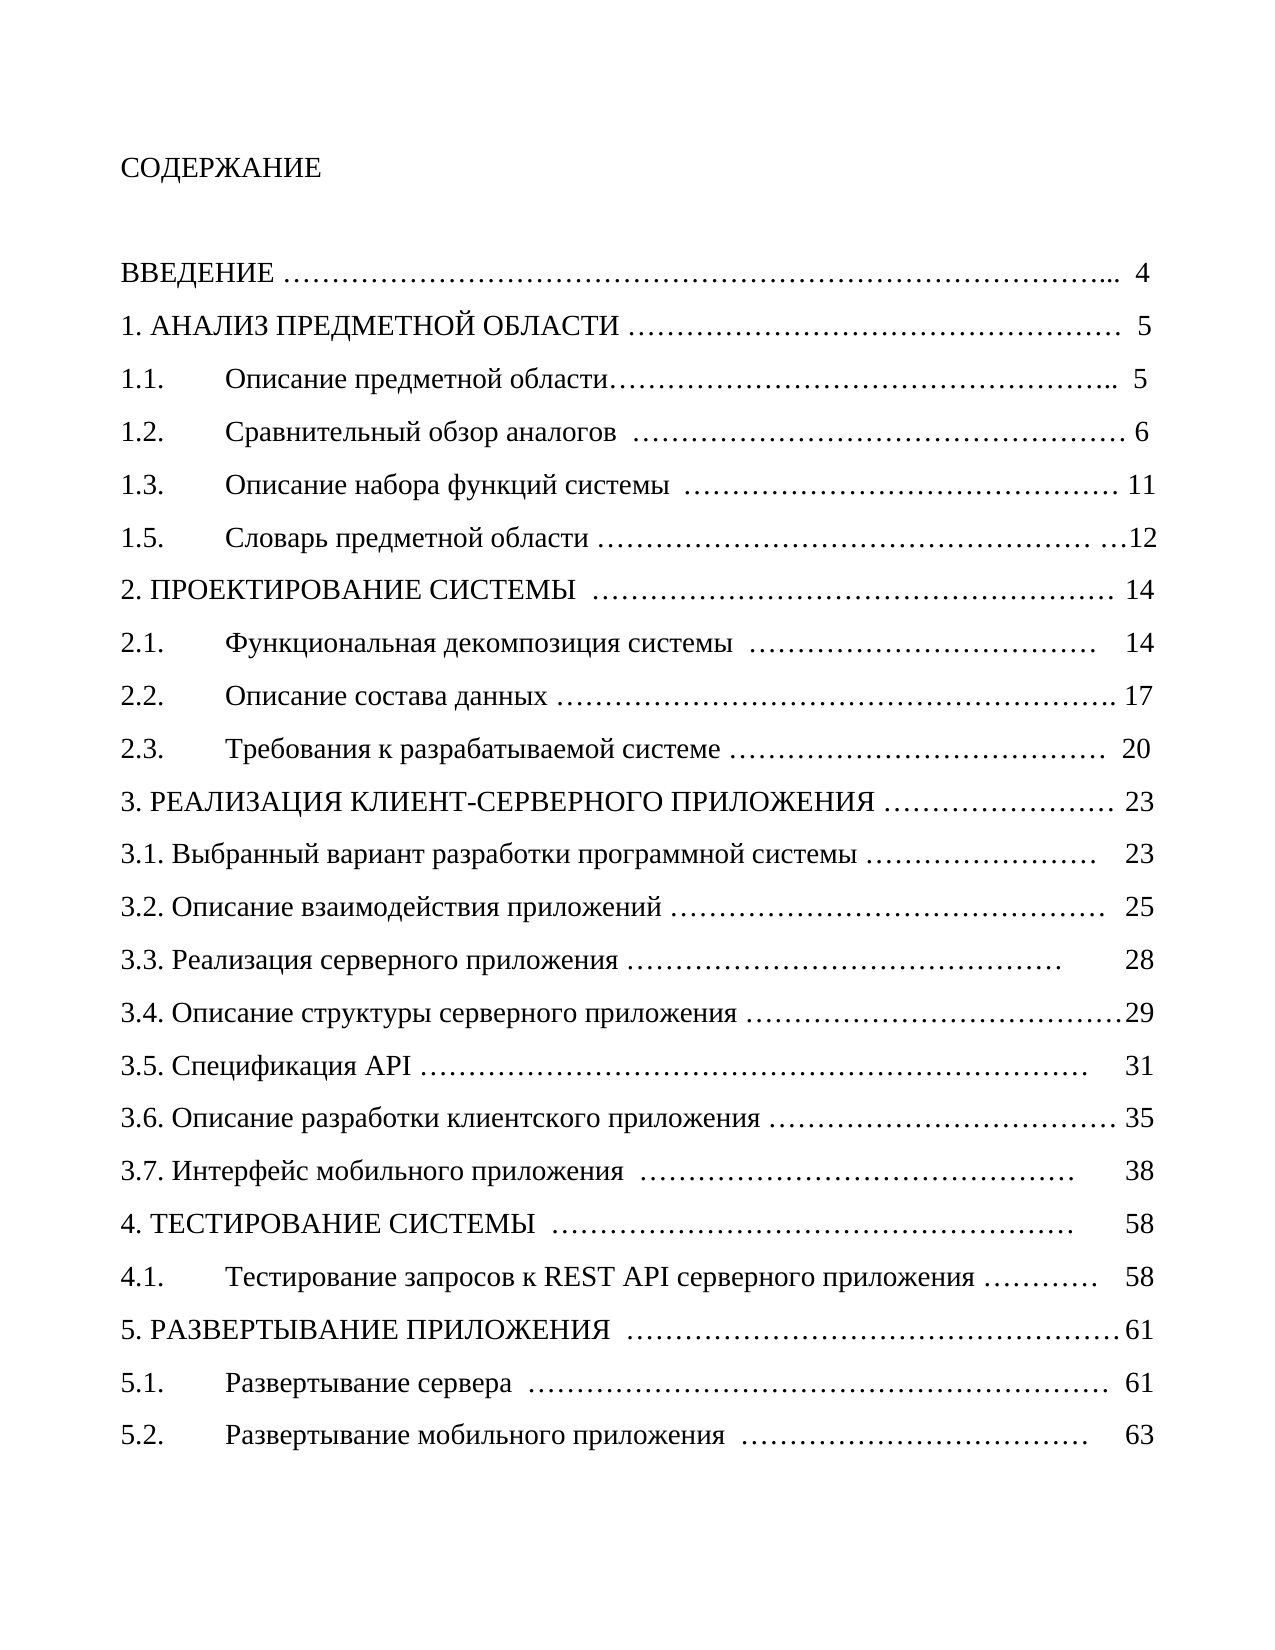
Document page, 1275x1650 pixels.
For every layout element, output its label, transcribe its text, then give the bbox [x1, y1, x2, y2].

text 2. ПРОЕКТИРОВАНИЕ СИСТЕМЫ ……………………………………………… 14 [120, 572, 1184, 606]
text 2.2. Описание состава данных …………………………………………………. 17 [120, 678, 1184, 712]
text 5.1. Развертывание сервера …………………………………………………… 61 [120, 1365, 1184, 1398]
text 3.4. Описание структуры серверного приложения ………………………………… 29 [120, 995, 1184, 1028]
text 3.7. Интерфейс мобильного приложения ……………………………………… 38 [120, 1153, 1184, 1187]
text 1.2. Сравнительный обзор аналогов …………………………………………… 6 [120, 414, 1184, 448]
text 1.3. Описание набора функций системы ……………………………………… 11 [120, 467, 1184, 500]
text 5.2. Развертывание мобильного приложения ……………………………… 63 [120, 1417, 1184, 1451]
text 3.5. Спецификация API …………………………………………………………… 31 [120, 1048, 1184, 1081]
text 3.3. Реализация серверного приложения ……………………………………… 28 [120, 942, 1184, 976]
text 3. РЕАЛИЗАЦИЯ КЛИЕНТ-СЕРВЕРНОГО ПРИЛОЖЕНИЯ …………………… 23 [120, 784, 1184, 817]
text ВВЕДЕНИЕ …………………………………………………………………………... 4 [120, 256, 1184, 289]
text 1.1. Описание предметной области…………………………………………….. 5 [120, 361, 1184, 395]
text 2.1. Функциональная декомпозиция системы ……………………………… 14 [120, 625, 1184, 659]
text СОДЕРЖАНИЕ [120, 150, 1184, 183]
text 5. РАЗВЕРТЫВАНИЕ ПРИЛОЖЕНИЯ …………………………………………… 61 [120, 1312, 1184, 1345]
text 3.2. Описание взаимодействия приложений ……………………………………… 25 [120, 889, 1184, 923]
text 3.6. Описание разработки клиентского приложения ……………………………… 35 [120, 1101, 1184, 1134]
text 1.5. Словарь предметной области …………………………………………… …12 [120, 520, 1184, 553]
text 2.3. Требования к разрабатываемой системе ………………………………… 20 [120, 731, 1184, 764]
text 3.1. Выбранный вариант разработки программной системы …………………… 23 [120, 837, 1184, 870]
text 1. АНАЛИЗ ПРЕДМЕТНОЙ ОБЛАСТИ …………………………………………… 5 [120, 308, 1184, 342]
text 4.1. Тестирование запросов к REST API серверного приложения ………… 58 [120, 1259, 1184, 1293]
text 4. ТЕСТИРОВАНИЕ СИСТЕМЫ ……………………………………………… 58 [120, 1206, 1184, 1240]
